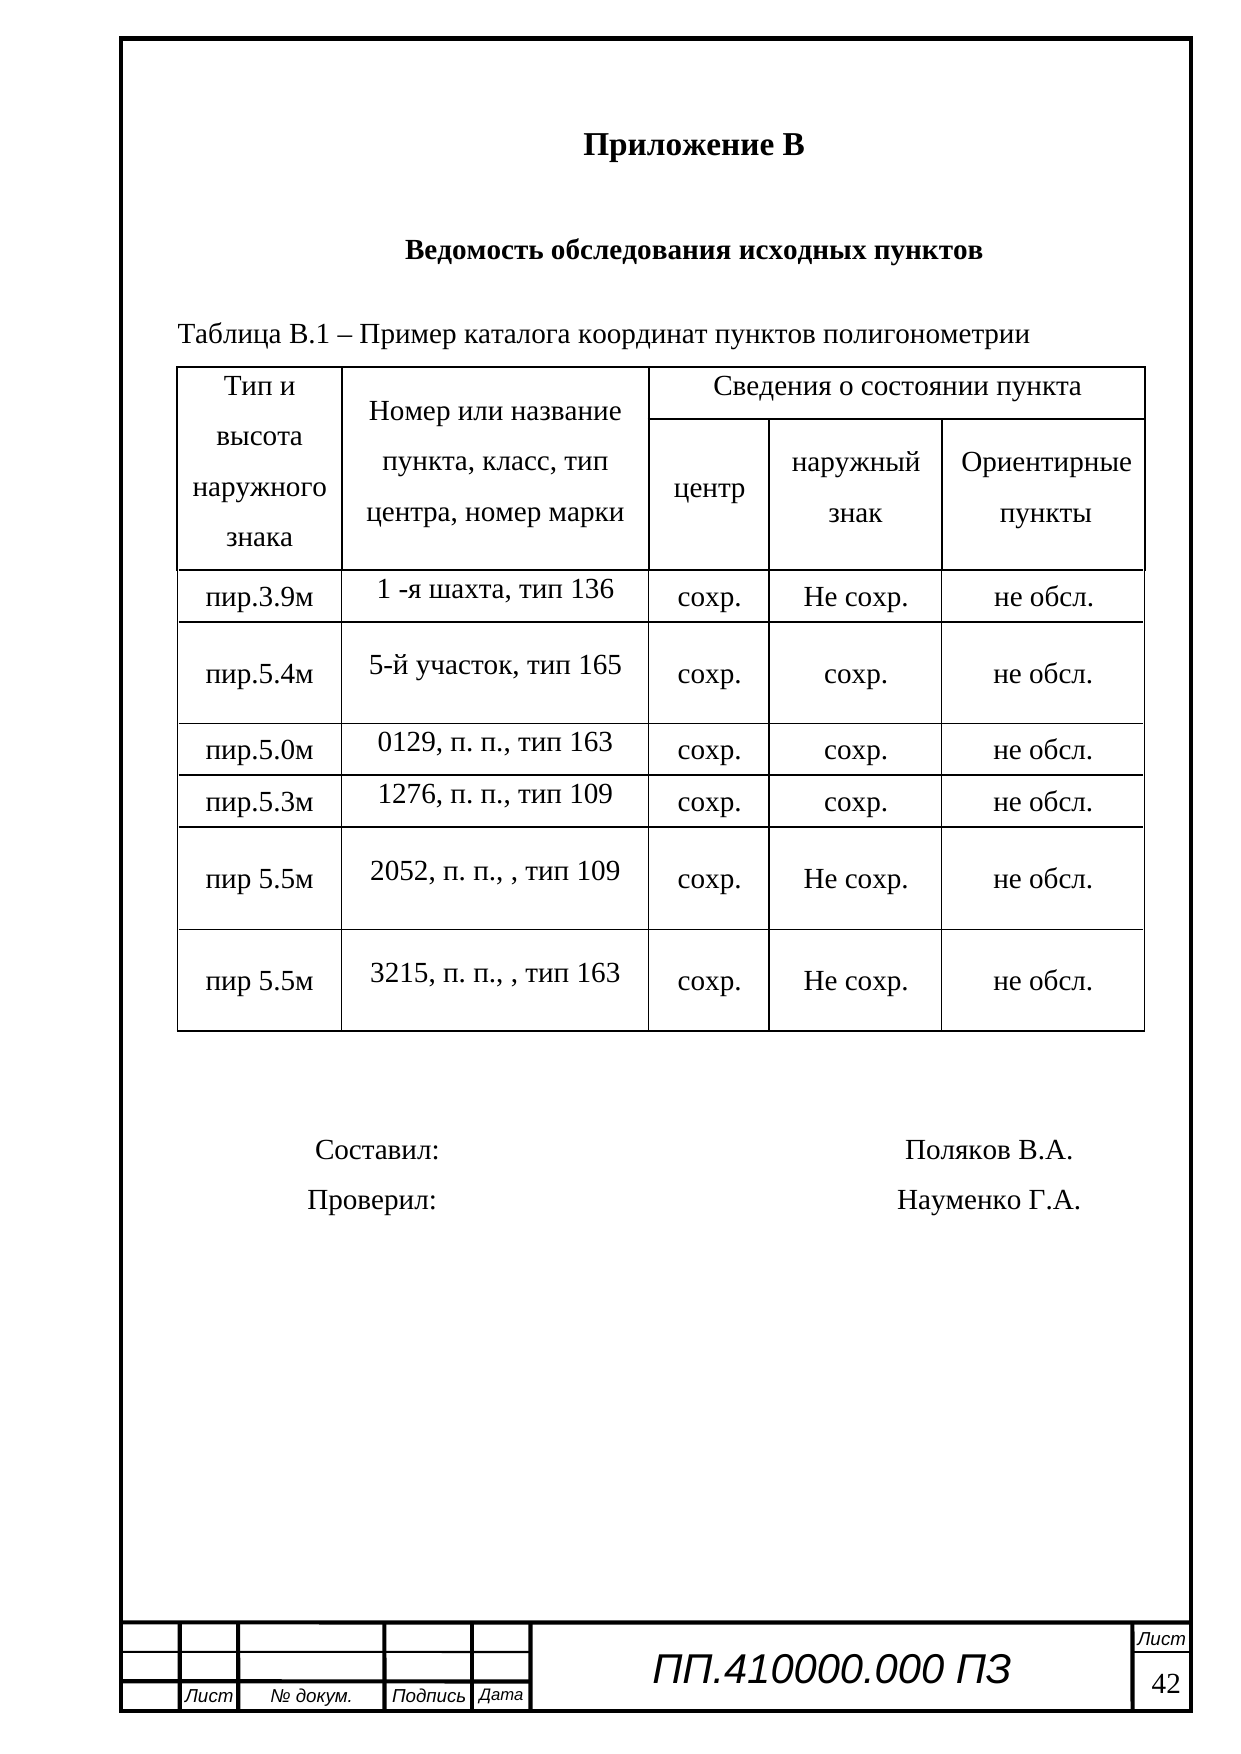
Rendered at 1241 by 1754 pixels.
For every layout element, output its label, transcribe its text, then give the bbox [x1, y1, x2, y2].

table_cell Не сохр. [770, 571, 941, 621]
table_cell центр [650, 420, 768, 569]
table_cell пир.5.4м [178, 622, 341, 722]
table_cell сохр. [770, 623, 941, 722]
text Таблица В.1 – Пример каталога координат пунктов полигонометрии [177, 316, 1137, 349]
table_cell сохр. [649, 623, 768, 722]
table_cell 5-й участок, тип 165 [342, 623, 648, 722]
table_cell не обсл. [942, 826, 1144, 929]
table_cell не обсл. [942, 621, 1144, 722]
table_header Номер или название пункта, класс, тип центра, номер марки [343, 368, 648, 569]
table_cell сохр. [649, 571, 768, 621]
text Составил: Поляков В.А. [177, 1132, 1137, 1166]
text Проверил: Науменко Г.А. [177, 1182, 1137, 1216]
table_cell Не сохр. [770, 828, 941, 929]
table_cell пир.5.0м [178, 724, 341, 774]
table_header Тип и высота наружного знака [178, 368, 341, 569]
table_cell Ориентирные пункты [943, 420, 1144, 569]
table_cell Не сохр. [770, 930, 941, 1030]
table_header Сведения о состоянии пункта [650, 368, 1144, 418]
table_cell сохр. [770, 724, 941, 774]
subtitle Приложение В [251, 124, 1137, 162]
table_cell не обсл. [942, 929, 1144, 1030]
table_cell наружный знак [770, 420, 941, 569]
table_cell сохр. [770, 776, 941, 826]
table_cell 2052, п. п., , тип 109 [342, 828, 648, 929]
table_cell 3215, п. п., , тип 163 [342, 930, 648, 1030]
table_cell пир.5.3м [178, 775, 341, 826]
table_cell 1276, п. п., тип 109 [342, 776, 648, 826]
table_cell не обсл. [942, 723, 1144, 774]
table_cell пир 5.5м [178, 827, 341, 929]
table_cell не обсл. [942, 774, 1144, 826]
table_cell 0129, п. п., тип 163 [342, 724, 648, 774]
table_cell пир 5.5м [178, 930, 341, 1030]
subtitle Ведомость обследования исходных пунктов [251, 232, 1137, 265]
table_cell не обсл. [942, 569, 1144, 621]
table_cell сохр. [649, 828, 768, 929]
table_cell пир.3.9м [178, 570, 341, 621]
table_cell сохр. [649, 776, 768, 826]
table_cell 1 -я шахта, тип 136 [342, 571, 648, 621]
table_cell сохр. [649, 930, 768, 1030]
table_cell сохр. [649, 724, 768, 774]
